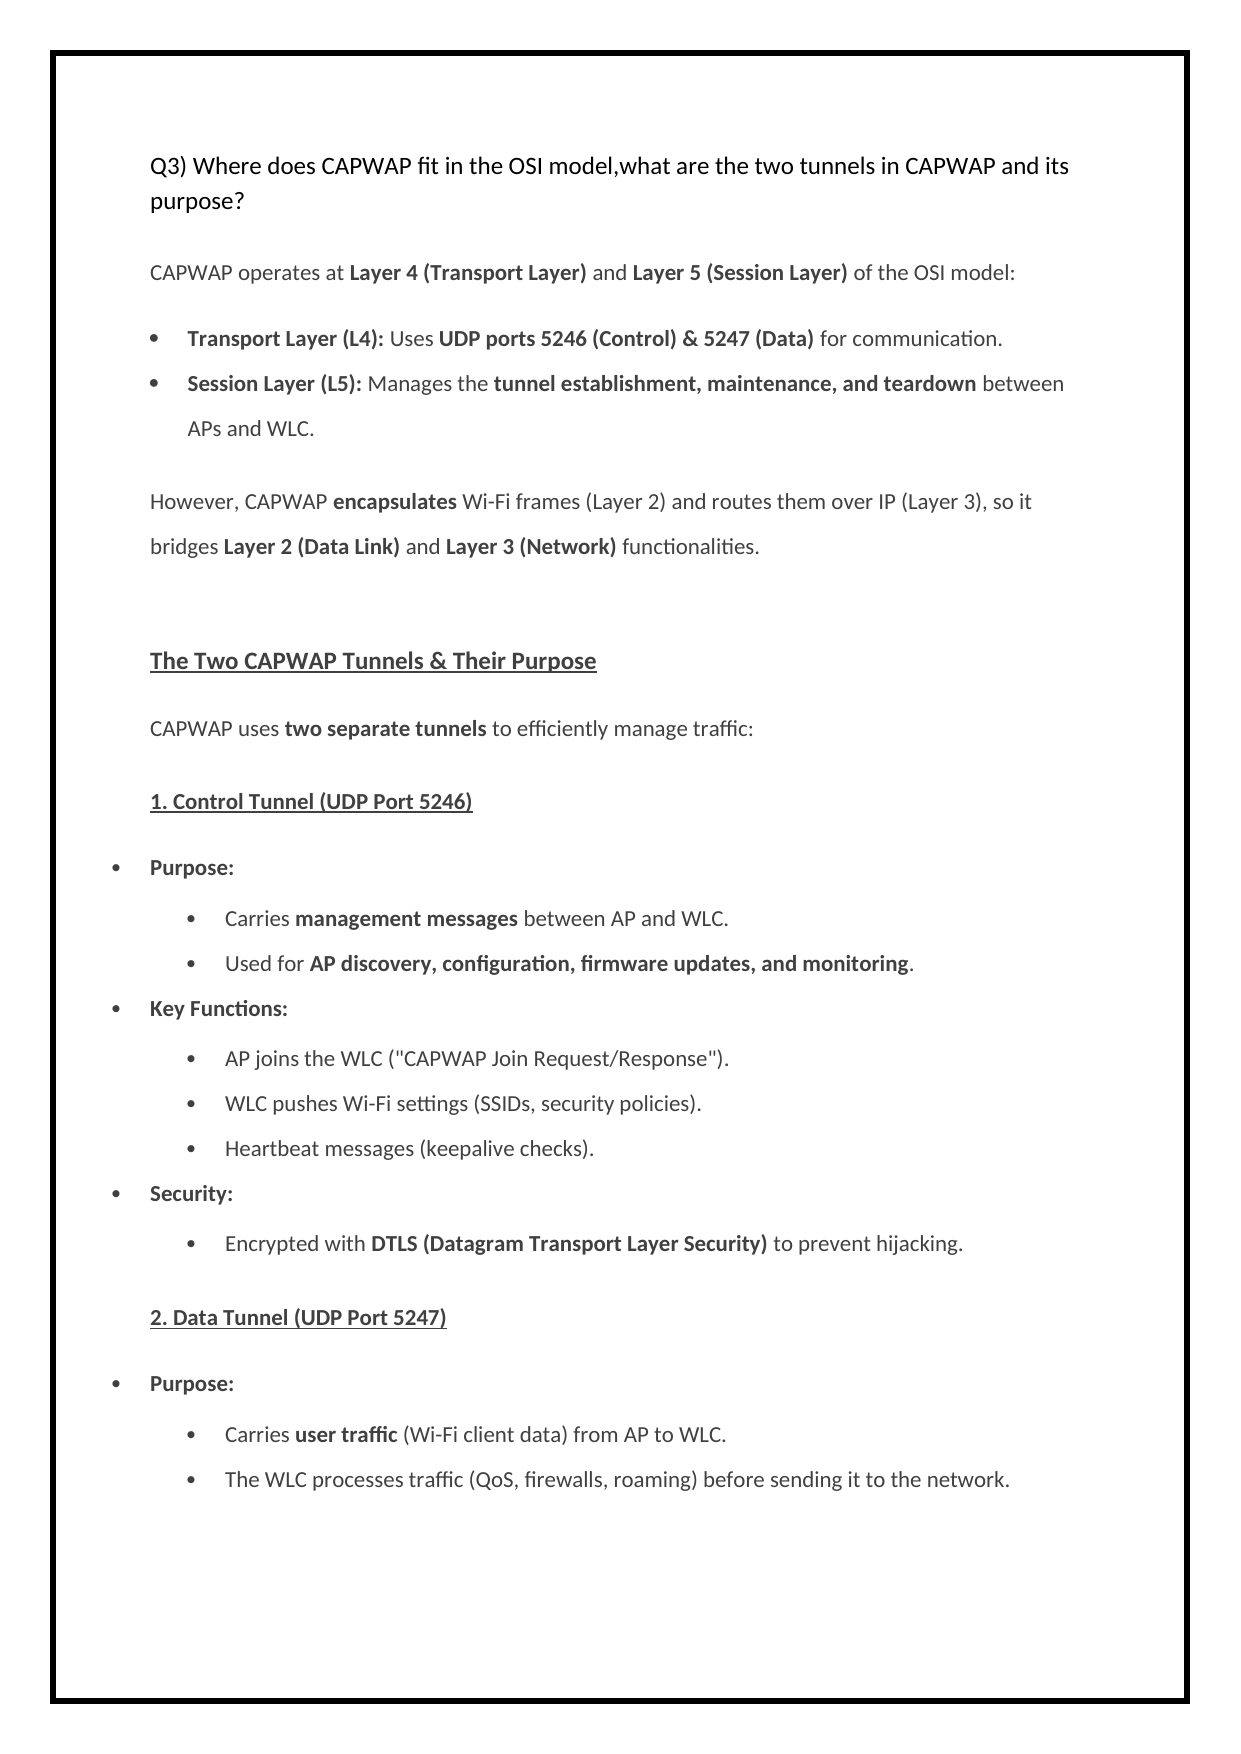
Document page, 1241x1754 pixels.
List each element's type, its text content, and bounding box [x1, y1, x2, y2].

list Carries user traffic (Wi-Fi client data) from AP to WLC. [187, 1404, 1090, 1448]
list Carries management messages between AP and WLC. [187, 888, 1090, 932]
list Key Functions: [112, 977, 1090, 1022]
list Purpose: [112, 1353, 1090, 1398]
list AP joins the WLC ("CAPWAP Join Request/Response"). [187, 1028, 1090, 1073]
text The Two CAPWAP Tunnels & Their Purpose [150, 645, 1090, 676]
text 2. Data Tunnel (UDP Port 5247) [150, 1287, 1090, 1331]
list Security: [112, 1162, 1090, 1207]
text Q3) Where does CAPWAP fit in the OSI model,what are the two tunnels in CAPWAP and its purpose? [150, 150, 1090, 216]
list Purpose: [112, 837, 1090, 881]
text CAPWAP uses two separate tunnels to efficiently manage traffic: [150, 697, 1090, 742]
list Session Layer (L5): Manages the tunnel establishment, maintenance, and teardown between APs and WLC. [150, 352, 1090, 442]
list Transport Layer (L4): Uses UDP ports 5246 (Control) & 5247 (Data) for communication. [150, 308, 1090, 352]
text 1. Control Tunnel (UDP Port 5246) [150, 771, 1090, 815]
text However, CAPWAP encapsulates Wi-Fi frames (Layer 2) and routes them over IP (Layer 3), so it bridges Layer 2 (Data Link) and Layer 3 (Network) functionalities. [150, 471, 1090, 560]
list Used for AP discovery, configuration, firmware updates, and monitoring. [187, 932, 1090, 977]
list WLC pushes Wi-Fi settings (SSIDs, security policies). [187, 1073, 1090, 1117]
list Heartbeat messages (keepalive checks). [187, 1117, 1090, 1162]
text CAPWAP operates at Layer 4 (Transport Layer) and Layer 5 (Session Layer) of the OSI model: [150, 241, 1090, 286]
list The WLC processes traffic (QoS, firewalls, roaming) before sending it to the network. [187, 1448, 1090, 1493]
list Encrypted with DTLS (Datagram Transport Layer Security) to prevent hijacking. [187, 1213, 1090, 1258]
